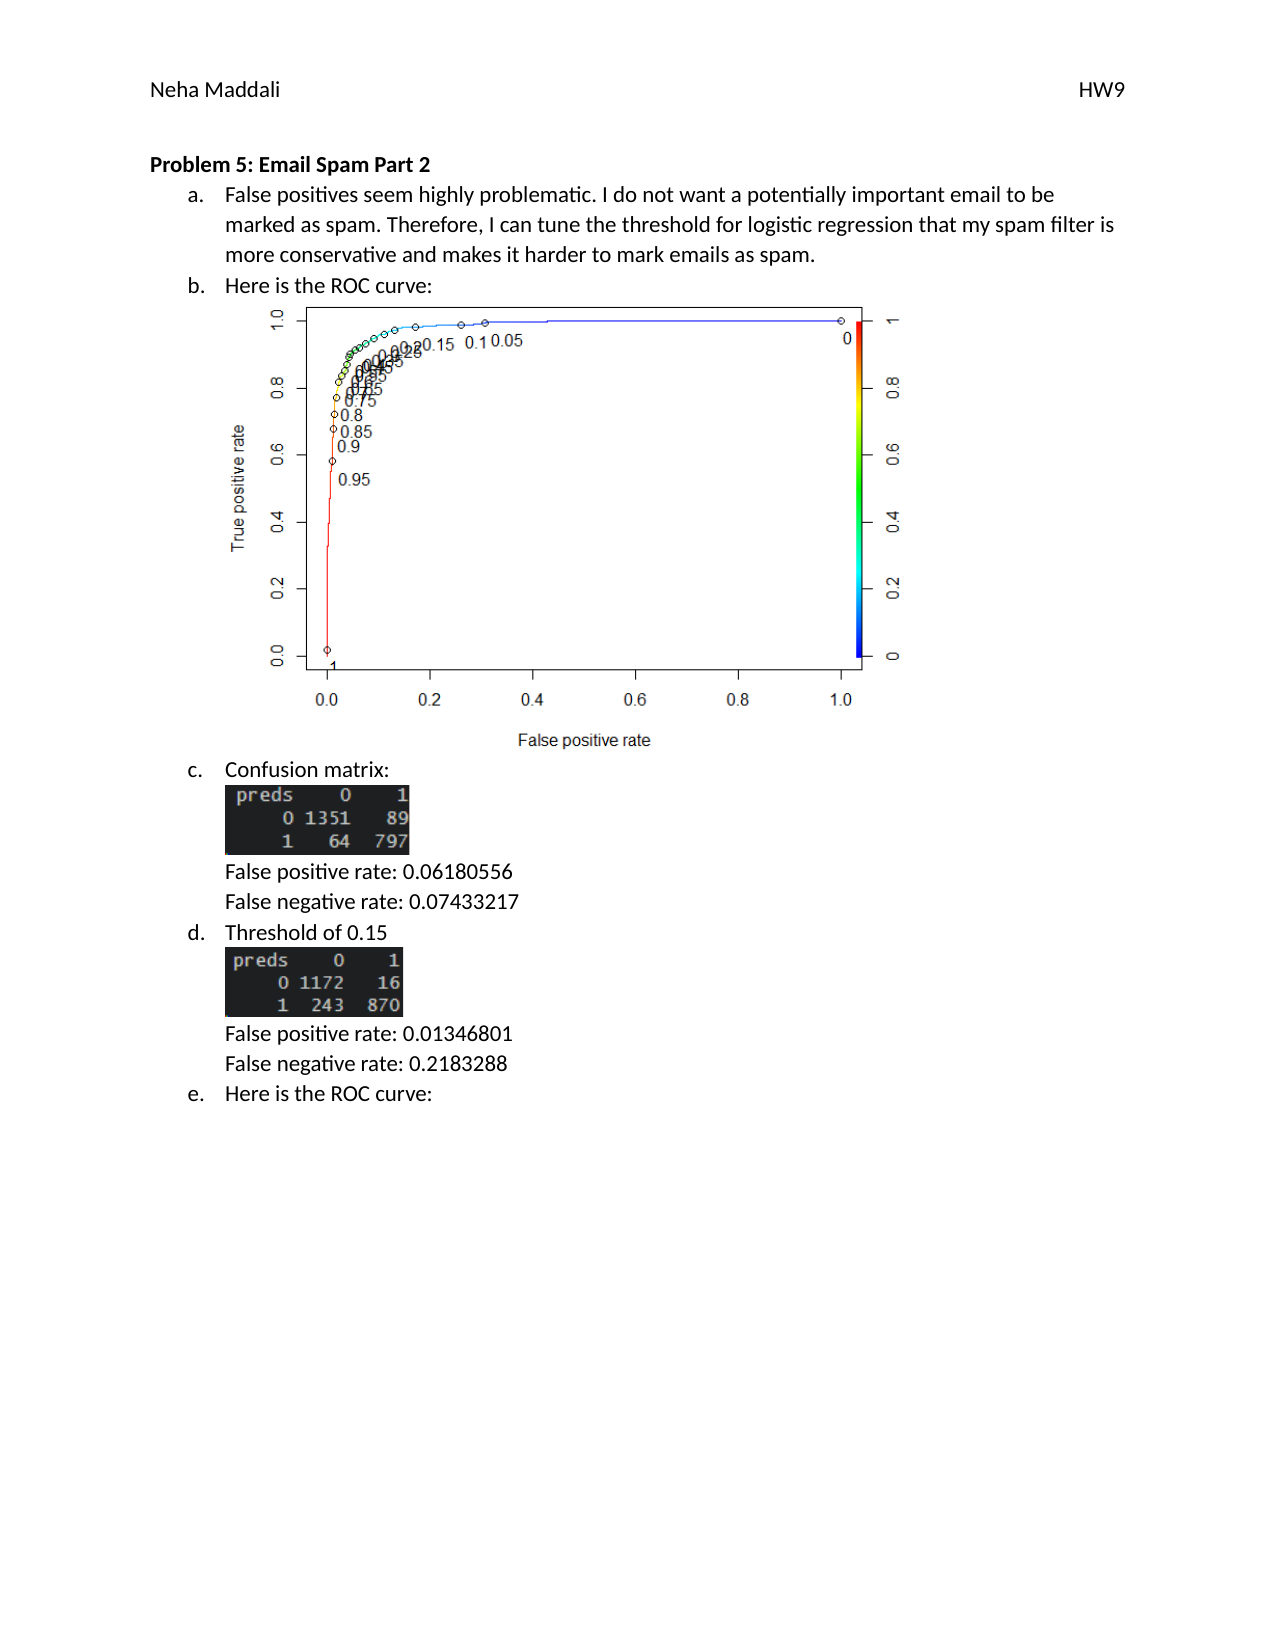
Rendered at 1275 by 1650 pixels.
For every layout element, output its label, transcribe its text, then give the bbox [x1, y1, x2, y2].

list False negative rate: 0.07433217 [225, 887, 1125, 915]
list Confusion matrix: [187, 755, 1125, 783]
picture [225, 947, 404, 1017]
text Problem 5: Email Spam Part 2 [150, 150, 1125, 178]
list False positive rate: 0.06180556 [225, 857, 1125, 885]
picture [225, 301, 904, 753]
list False positive rate: 0.01346801 [225, 1019, 1125, 1047]
list False negative rate: 0.2183288 [225, 1049, 1125, 1077]
list False positives seem highly problematic. I do not want a potentially important email to be marked as spam. Therefore, I can tune the threshold for logistic regression that my spam filter is more conservative and makes it harder to mark emails as spam. [187, 180, 1125, 269]
list Here is the ROC curve: [187, 1079, 1125, 1107]
list Threshold of 0.15 [187, 918, 1125, 946]
picture [225, 785, 410, 855]
list Here is the ROC curve: [187, 271, 1125, 299]
